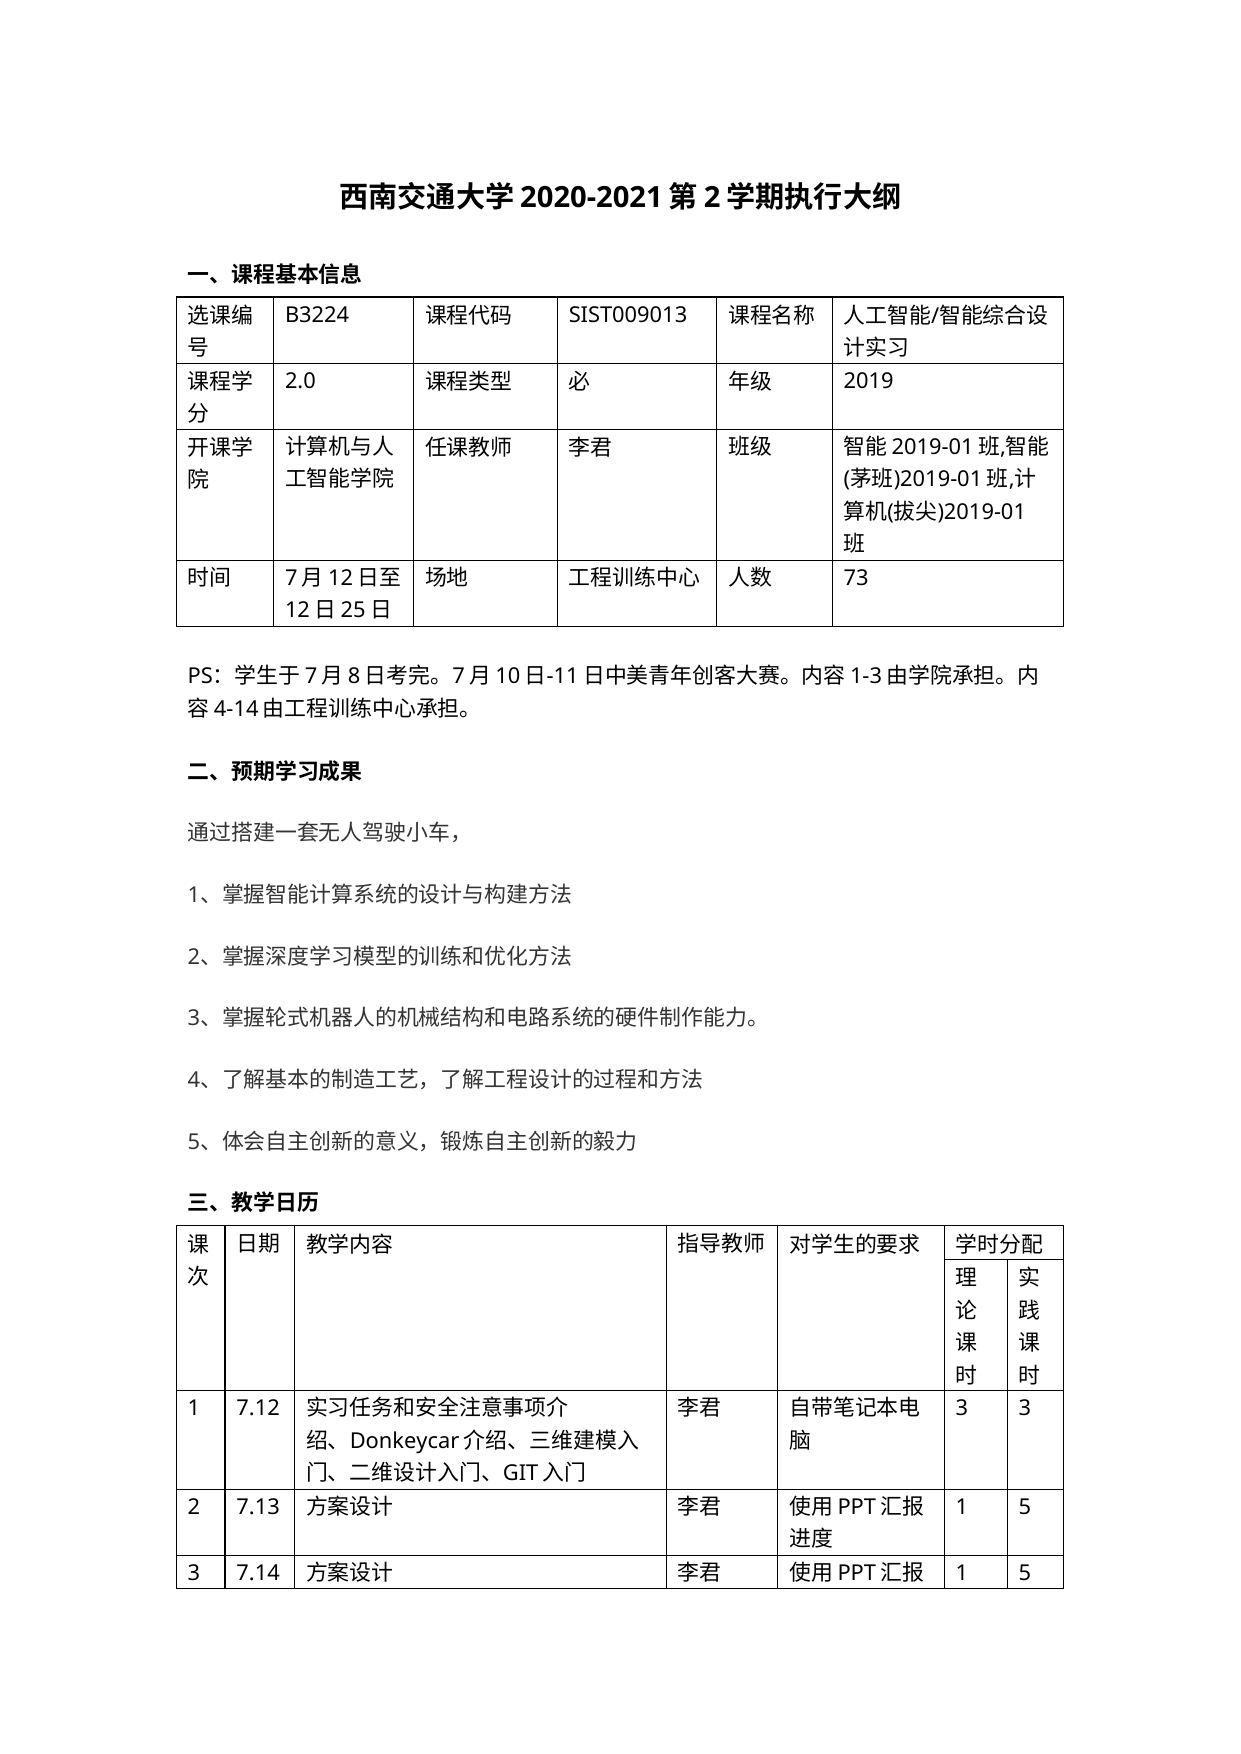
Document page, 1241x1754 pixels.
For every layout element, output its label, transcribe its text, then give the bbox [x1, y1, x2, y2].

text 二、预期学习成果 [187, 753, 1053, 786]
table_header 课程名称 [717, 298, 832, 362]
table_cell 理论课时 [945, 1260, 1007, 1390]
table_header 课程代码 [414, 298, 557, 362]
table_header 课次 [177, 1226, 224, 1390]
table_cell 班级 [717, 430, 832, 559]
table_header 学时分配 [945, 1226, 1063, 1259]
table_header 教学内容 [295, 1226, 666, 1390]
table_cell 方案设计 [295, 1556, 666, 1588]
table_cell 课程学分 [177, 364, 273, 428]
table_header 指导教师 [667, 1226, 777, 1390]
table_cell 人数 [717, 561, 832, 626]
table_header 对学生的要求 [778, 1226, 944, 1390]
table_cell 使用PPT汇报进度 [778, 1556, 944, 1588]
table_cell 工程训练中心 [558, 561, 716, 626]
table_cell 实践课时 [1008, 1260, 1063, 1390]
table_cell 2.0 [274, 364, 413, 428]
table_cell 2 [177, 1490, 224, 1554]
table_header 日期 [226, 1226, 294, 1390]
text 4、了解基本的制造工艺，了解工程设计的过程和方法 [187, 1062, 1053, 1094]
table_cell 7.12 [226, 1391, 294, 1488]
table_cell 方案设计 [295, 1490, 666, 1554]
table_cell 7.14 [226, 1556, 294, 1588]
table_cell 5 [1008, 1556, 1063, 1588]
table_cell 开课学院 [177, 430, 273, 559]
table_header B3224 [274, 298, 413, 362]
text 三、教学日历 [187, 1185, 1053, 1217]
text 西南交通大学2020-2021第2学期执行大纲 [187, 162, 1053, 227]
text 一、课程基本信息 [187, 256, 1053, 289]
table_cell 必 [558, 364, 716, 428]
table_cell 智能2019-01班,智能(茅班)2019-01班,计算机(拔尖)2019-01班 [833, 430, 1063, 559]
table_header 选课编号 [177, 298, 273, 362]
table_cell 自带笔记本电脑 [778, 1391, 944, 1488]
table_header 人工智能/智能综合设计实习 [833, 298, 1063, 362]
table_cell 时间 [177, 561, 273, 626]
table_cell 1 [177, 1391, 224, 1488]
table_cell 7.13 [226, 1490, 294, 1554]
table_cell 实习任务和安全注意事项介绍、Donkeycar介绍、三维建模入门、二维设计入门、GIT入门 [295, 1391, 666, 1488]
table_cell 3 [945, 1391, 1007, 1488]
table_cell 1 [945, 1490, 1007, 1554]
table_cell 年级 [717, 364, 832, 428]
text 通过搭建一套无人驾驶小车， [187, 815, 1053, 847]
table_cell 课程类型 [414, 364, 557, 428]
table_cell 李君 [558, 430, 716, 559]
table_cell 使用PPT汇报进度 [778, 1490, 944, 1554]
table_cell 李君 [667, 1556, 777, 1588]
table_cell 3 [1008, 1391, 1063, 1488]
table_cell 1 [945, 1556, 1007, 1588]
table_cell 计算机与人工智能学院 [274, 430, 413, 559]
table_cell 7月12日至12日25日 [274, 561, 413, 626]
table_cell 李君 [667, 1391, 777, 1488]
table_cell 3 [177, 1556, 224, 1588]
table_cell 2019 [833, 364, 1063, 428]
table_cell 73 [833, 561, 1063, 626]
text PS：学生于7月8日考完。7月10日-11日中美青年创客大赛。内容1-3由学院承担。内容4-14由工程训练中心承担。 [187, 659, 1053, 724]
table_cell 李君 [667, 1490, 777, 1554]
text 2、掌握深度学习模型的训练和优化方法 [187, 938, 1053, 971]
table_cell 任课教师 [414, 430, 557, 559]
text 1、掌握智能计算系统的设计与构建方法 [187, 877, 1053, 909]
text 3、掌握轮式机器人的机械结构和电路系统的硬件制作能力。 [187, 1000, 1053, 1032]
table_header SIST009013 [558, 298, 716, 362]
table_cell 场地 [414, 561, 557, 626]
text 5、体会自主创新的意义，锻炼自主创新的毅力 [187, 1123, 1053, 1156]
table_cell 5 [1008, 1490, 1063, 1554]
